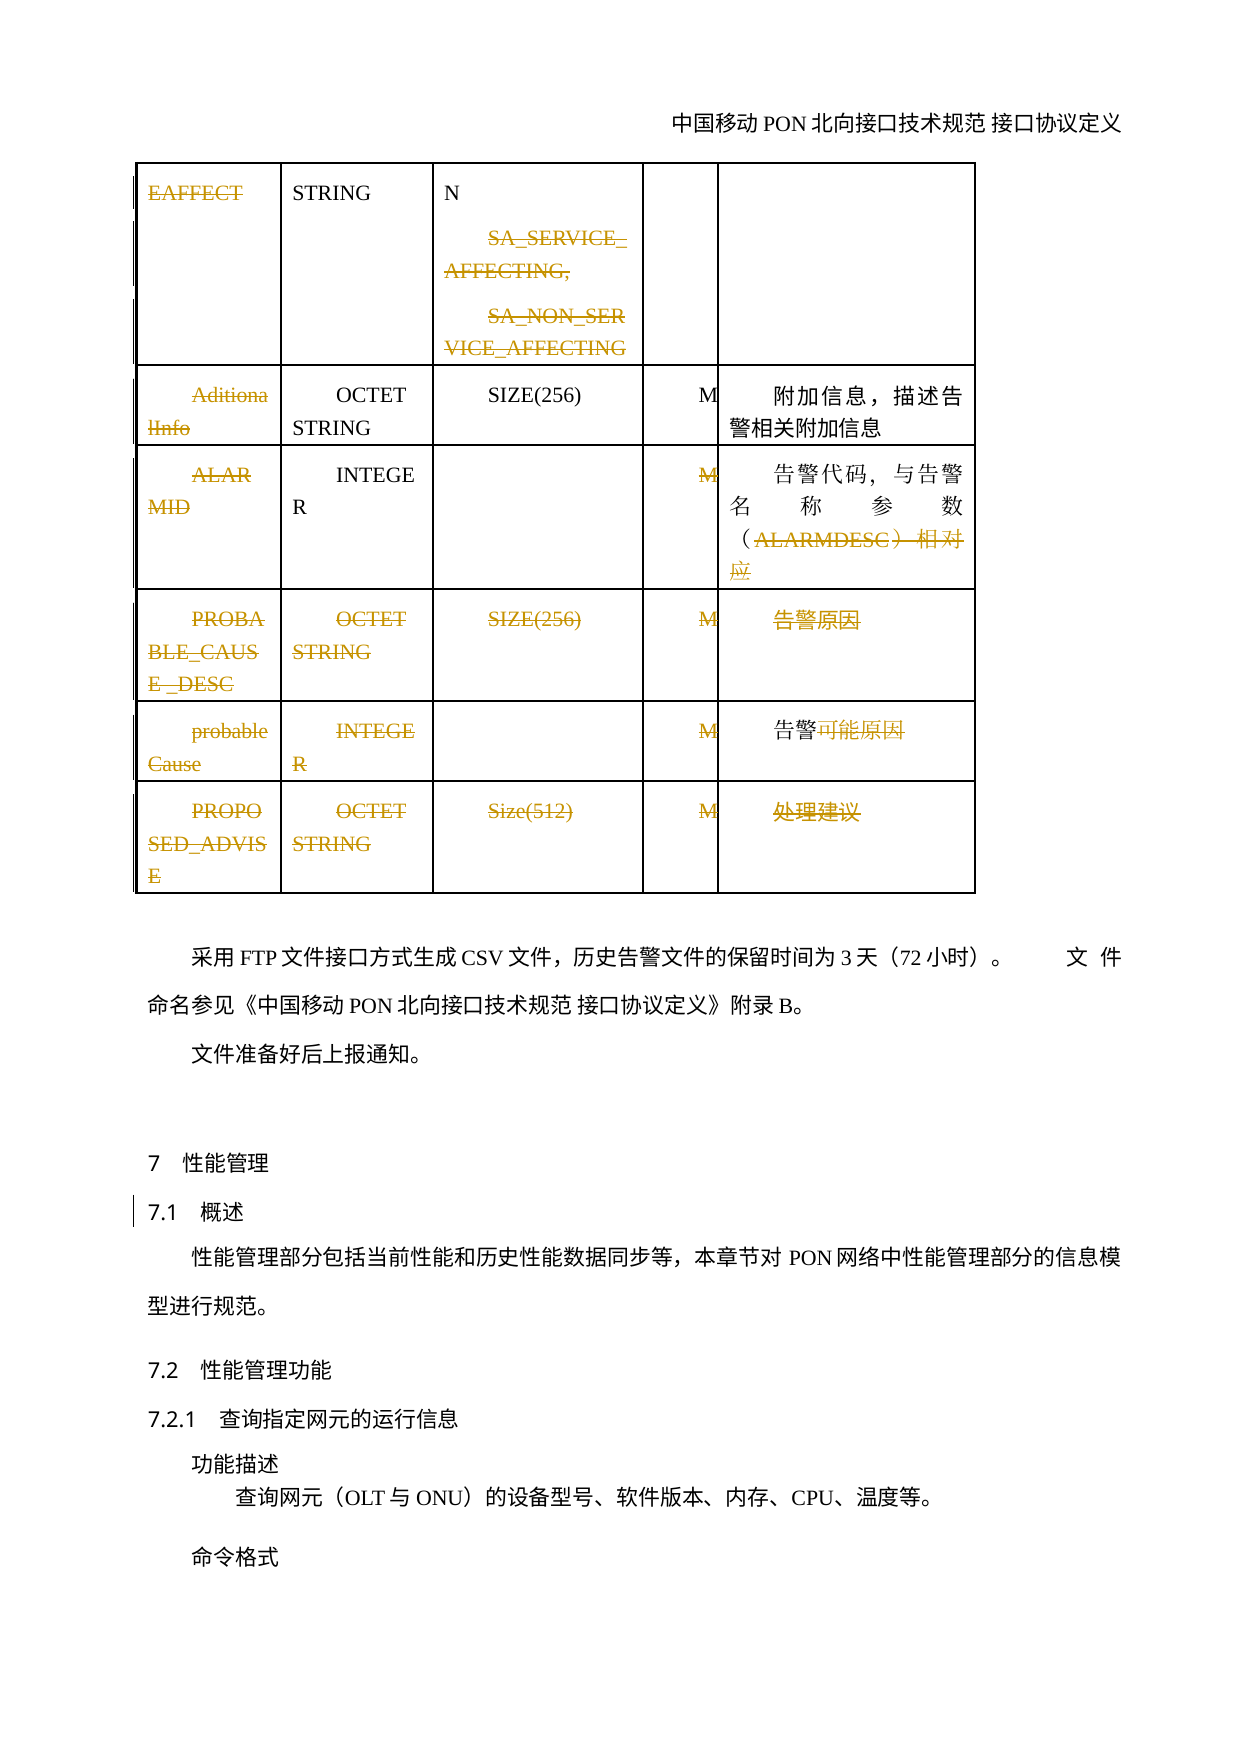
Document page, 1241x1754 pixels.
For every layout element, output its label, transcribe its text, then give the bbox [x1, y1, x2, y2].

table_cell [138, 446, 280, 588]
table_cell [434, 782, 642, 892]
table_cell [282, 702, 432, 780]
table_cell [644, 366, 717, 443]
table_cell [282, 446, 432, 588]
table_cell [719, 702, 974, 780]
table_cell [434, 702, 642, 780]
text 文件准备好后上报通知。 [148, 1036, 1122, 1069]
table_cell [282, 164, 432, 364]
text 功能描述 [148, 1447, 1122, 1479]
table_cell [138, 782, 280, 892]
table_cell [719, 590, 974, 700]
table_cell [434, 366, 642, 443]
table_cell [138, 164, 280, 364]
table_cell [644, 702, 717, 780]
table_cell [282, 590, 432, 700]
text 采用FTP文件接口方式生成CSV文件，历史告警文件的保留时间为3天（72小时）。 文件命名参见《中国移动PON北向接口技术规范 接口协议定义》附录B。 [148, 939, 1122, 1020]
text 命令格式 [148, 1540, 1122, 1572]
text 查询网元（OLT与ONU）的设备型号、软件版本、内存、CPU、温度等。 [191, 1479, 1122, 1512]
text 性能管理功能 [148, 1353, 1122, 1385]
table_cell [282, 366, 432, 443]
text 查询指定网元的运行信息 [148, 1402, 1122, 1434]
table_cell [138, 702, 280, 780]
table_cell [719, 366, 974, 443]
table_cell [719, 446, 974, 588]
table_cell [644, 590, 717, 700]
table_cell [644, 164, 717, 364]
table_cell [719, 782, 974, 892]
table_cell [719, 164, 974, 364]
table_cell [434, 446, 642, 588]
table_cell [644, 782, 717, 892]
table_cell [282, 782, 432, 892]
text 性能管理部分包括当前性能和历史性能数据同步等，本章节对PON网络中性能管理部分的信息模型进行规范。 [148, 1239, 1122, 1321]
text 概述 [148, 1194, 1122, 1227]
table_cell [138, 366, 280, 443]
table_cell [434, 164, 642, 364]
text 性能管理 [148, 1146, 1122, 1178]
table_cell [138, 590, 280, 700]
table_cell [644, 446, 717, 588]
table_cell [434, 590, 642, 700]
